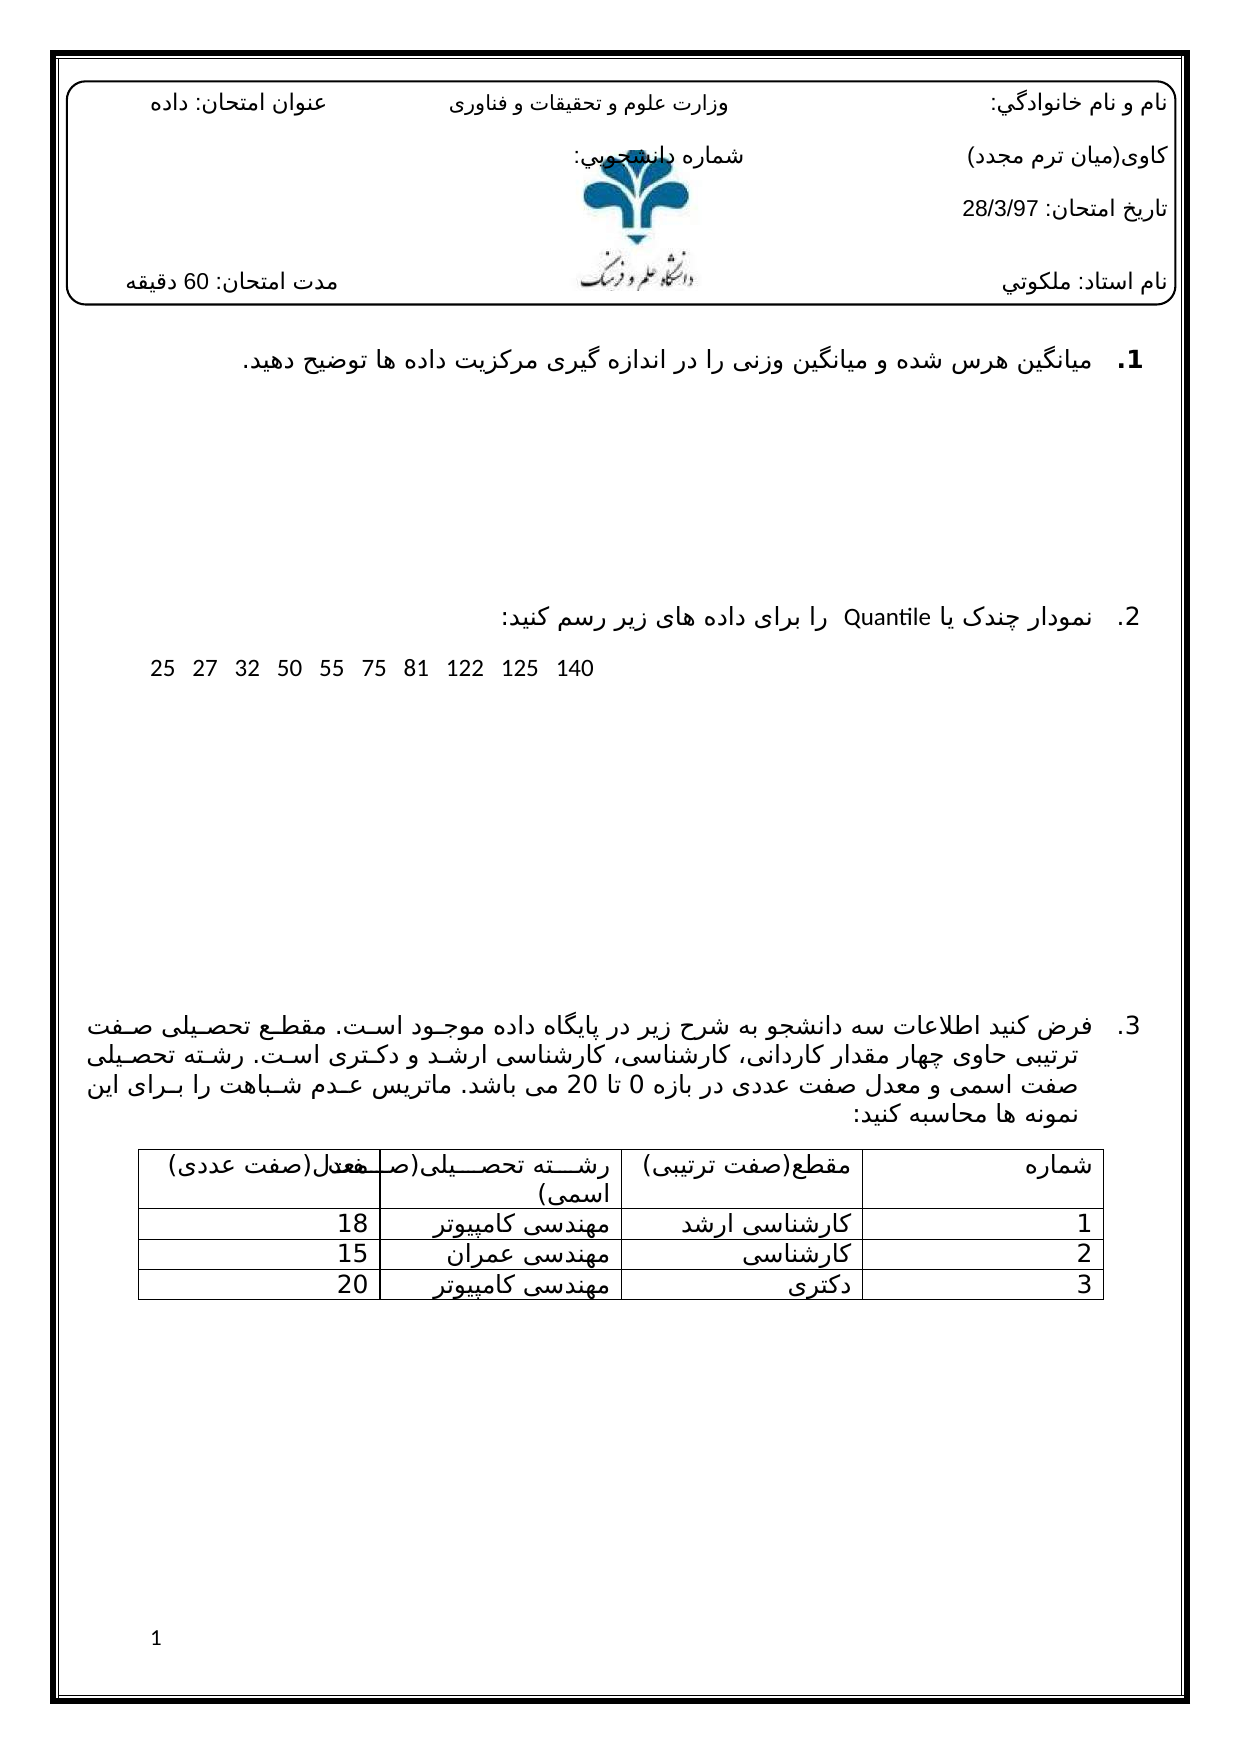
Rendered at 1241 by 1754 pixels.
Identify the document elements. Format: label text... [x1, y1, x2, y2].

table_header مقطع(صفت ترتیبی) [622, 1150, 862, 1208]
table_header معدل(صفت عددی) [139, 1150, 379, 1208]
table_cell 3 [863, 1270, 1103, 1299]
table_header شماره [863, 1150, 1103, 1208]
table_header رشته تحصیلی(صفت اسمی) [381, 1150, 621, 1208]
table_cell 18 [139, 1209, 379, 1238]
picture [642, 150, 660, 161]
table_cell 2 [863, 1240, 1103, 1269]
list میانگین هرس شده و میانگین وزنی را در اندازه گیری مرکزیت داده ها توضیح دهید. [86, 345, 1117, 374]
table_cell کارشناسی ارشد [622, 1209, 862, 1238]
table_cell 1 [863, 1209, 1103, 1238]
list نمودار چندک یا Quantile را برای داده های زیر رسم کنید: [86, 601, 1117, 631]
table_cell 20 [139, 1270, 379, 1299]
table_cell کارشناسی [622, 1240, 862, 1269]
table_cell مهندسی عمران [381, 1240, 621, 1269]
table_cell مهندسی کامپیوتر [381, 1209, 621, 1238]
table_cell دکتری [622, 1270, 862, 1299]
list فرض کنید اطلاعات سه دانشجو به شرح زیر در پایگاه داده موجود است. مقطع تحصیلی صفت ترتیبی حاوی چهار مقدار کاردانی، کارشناسی، کارشناسی ارشد و دکتری است. رشته تحصیلی صفت اسمی و معدل صفت عددی در بازه 0 تا 20 می باشد. ماتریس عدم شباهت را برای این نمونه ها محاسبه کنید: [86, 1011, 1117, 1128]
table_cell مهندسی کامپیوتر [381, 1270, 621, 1299]
table_cell 15 [139, 1240, 379, 1269]
picture [561, 150, 703, 291]
text 25 27 32 50 55 75 81 122 125 140 [150, 652, 1156, 682]
